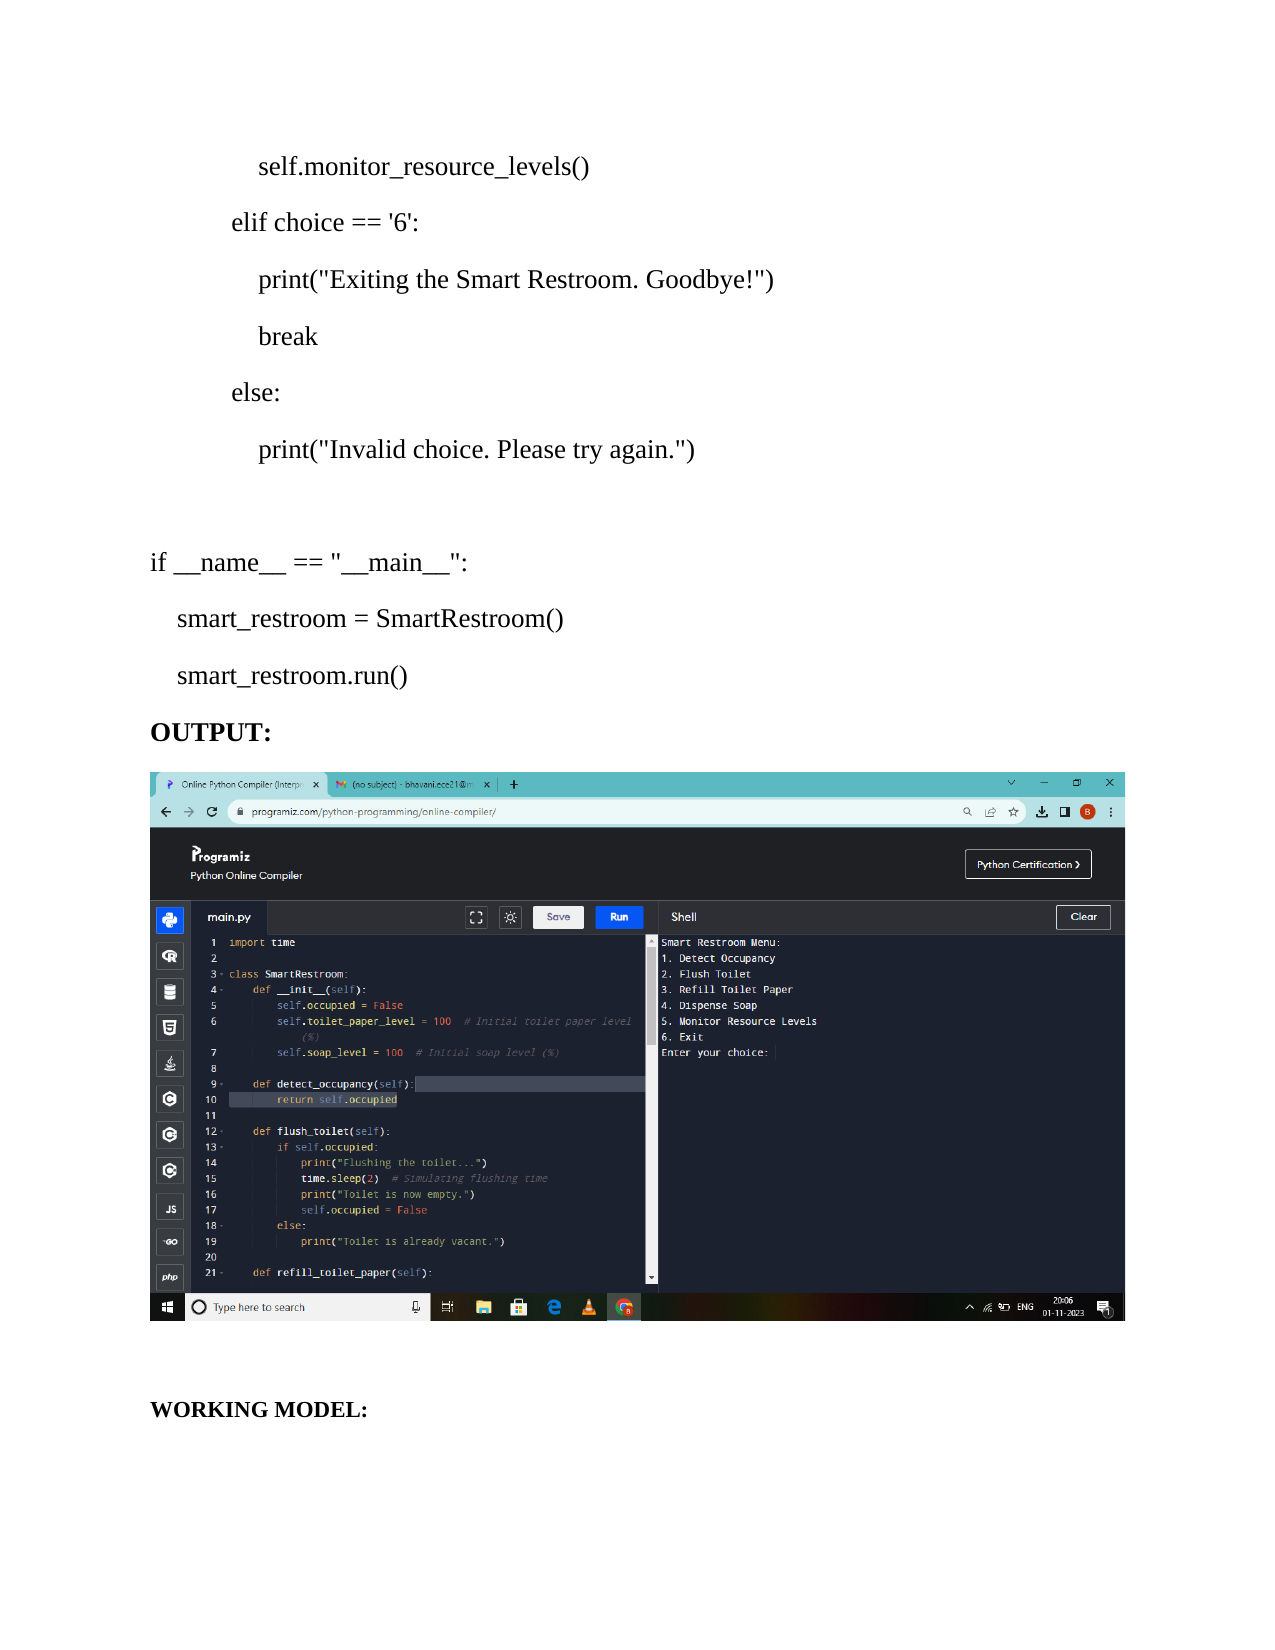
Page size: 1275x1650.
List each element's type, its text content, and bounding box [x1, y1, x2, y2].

text self.monitor_resource_levels() [150, 150, 1125, 181]
text elif choice == '6': [150, 207, 1125, 238]
text else: [150, 376, 1125, 407]
text print("Exiting the Smart Restroom. Goodbye!") [150, 263, 1125, 294]
text break [150, 320, 1125, 351]
text WORKING MODEL: [150, 1396, 1125, 1423]
text OUTPUT: [150, 716, 1125, 747]
text smart_restroom = SmartRestroom() [150, 602, 1125, 634]
text if __name__ == "__main__": [150, 546, 1125, 577]
text smart_restroom.run() [150, 659, 1125, 690]
picture [150, 772, 1125, 1321]
text print("Invalid choice. Please try again.") [150, 433, 1125, 464]
